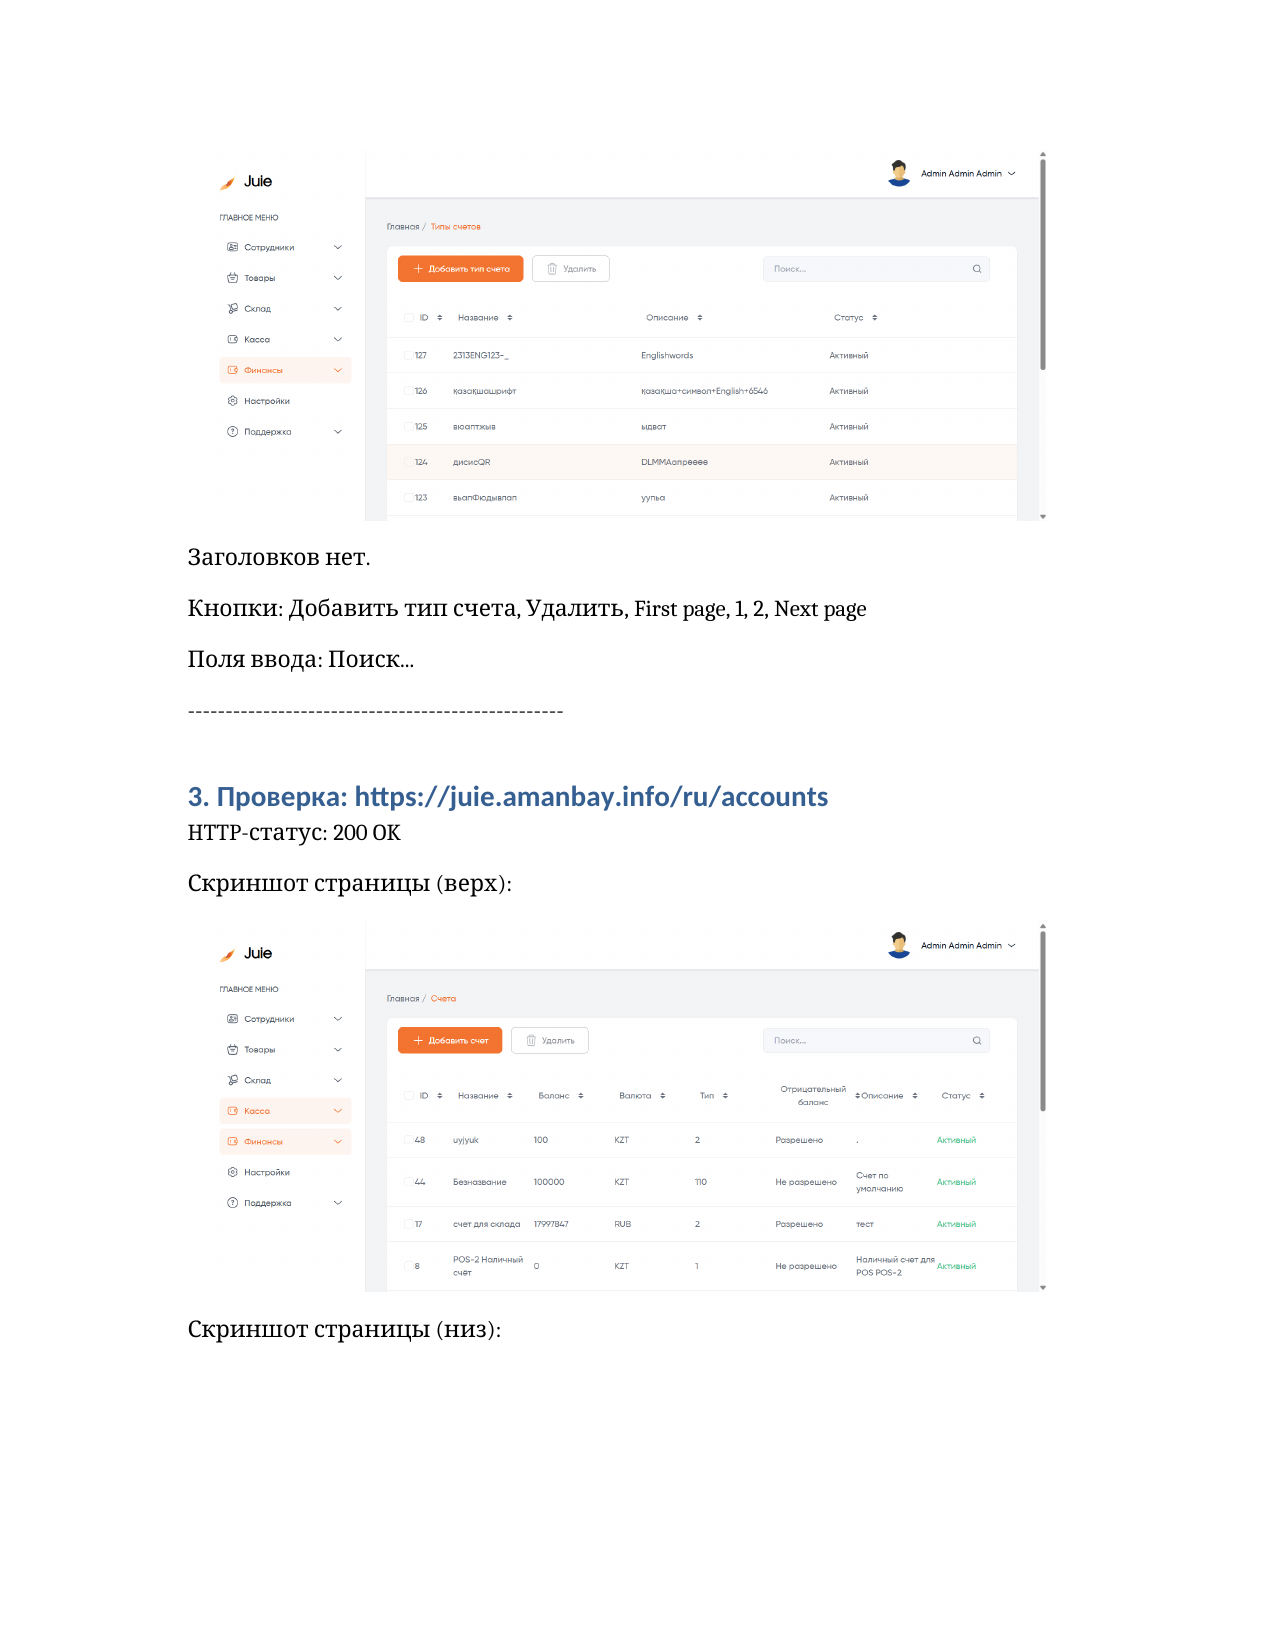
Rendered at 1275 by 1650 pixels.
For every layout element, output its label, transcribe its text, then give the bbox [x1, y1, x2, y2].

subtitle 3. Проверка: https://juie.amanbay.info/ru/accounts [187, 778, 1087, 814]
text Кнопки: Добавить тип счета, Удалить, First page, 1, 2, Next page [187, 596, 1087, 623]
text Скриншот страницы (верх): [187, 871, 1087, 897]
picture [206, 921, 1047, 1292]
text -------------------------------------------------- [187, 698, 1087, 725]
text Поля ввода: Поиск... [187, 647, 1087, 674]
text HTTP-статус: 200 OK [187, 819, 1087, 846]
text Скриншот страницы (низ): [187, 1317, 1087, 1343]
picture [206, 150, 1047, 521]
text Заголовков нет. [187, 545, 1087, 572]
